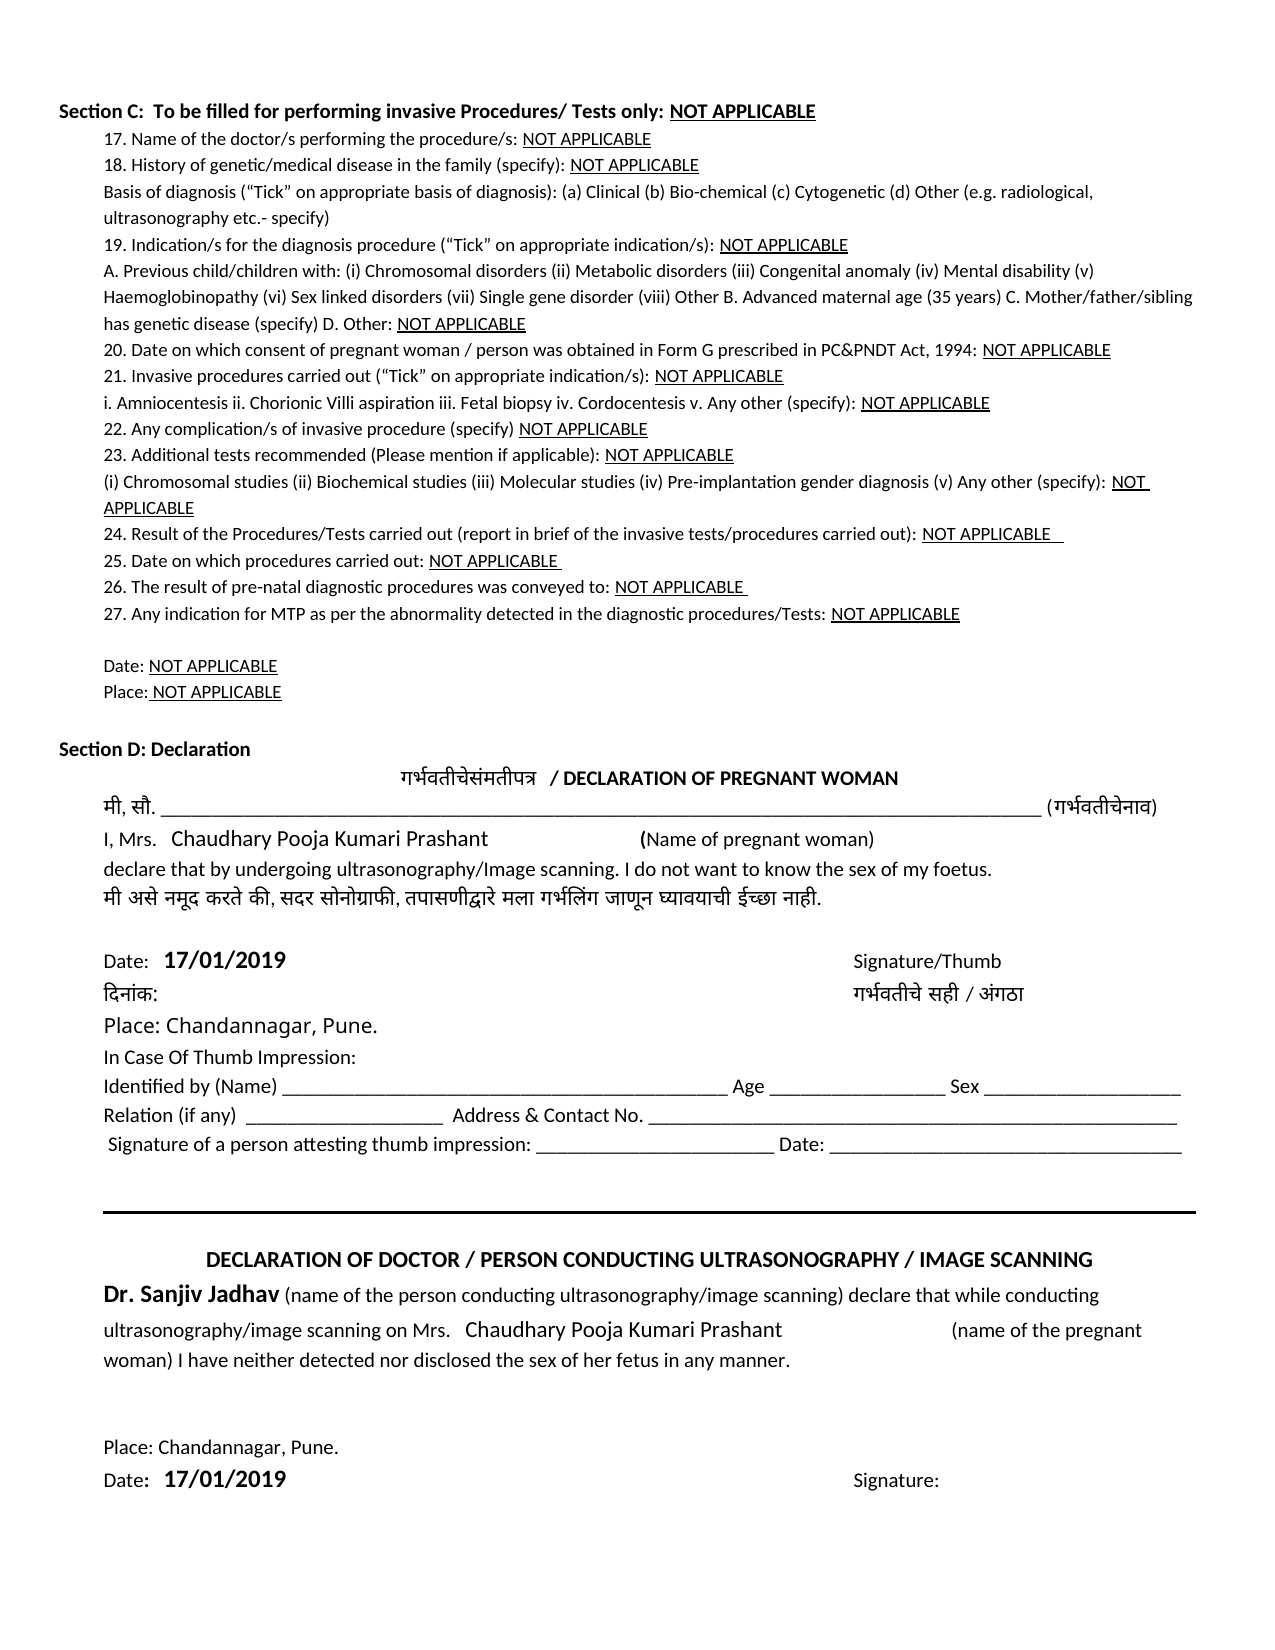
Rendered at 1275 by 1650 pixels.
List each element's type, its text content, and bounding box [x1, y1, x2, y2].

text 21. Invasive procedures carried out (“Tick” on appropriate indication/s): NOT APPLICABLE [103, 364, 1196, 387]
text Date: Signature: [103, 1463, 1196, 1494]
text Section C: To be filled for performing invasive Procedures/ Tests only: NOT APPLICABLE [0, 98, 1275, 123]
text 24. Result of the Procedures/Tests carried out (report in brief of the invasive tests/procedures carried out): NOT APPLICABLE [103, 523, 1196, 546]
text Place: Chandannagar, Pune. [103, 1011, 1196, 1040]
text Relation (if any) ___________________ Address & Contact No. ___________________________________________________ [103, 1102, 1196, 1128]
text Date: NOT APPLICABLE [103, 654, 1196, 677]
text Basis of diagnosis (“Tick” on appropriate basis of diagnosis): (a) Clinical (b) Bio-chemical (c) Cytogenetic (d) Other (e.g. radiological, ultrasonography etc.- specify) [103, 180, 1196, 229]
text Dr. Sanjiv Jadhav (name of the person conducting ultrasonography/image scanning) declare that while conducting ultrasonography/image scanning on Mrs. (name of the pregnant woman) I have neither detected nor disclosed the sex of her fetus in any manner. [103, 1278, 1196, 1372]
text (i) Chromosomal studies (ii) Biochemical studies (iii) Molecular studies (iv) Pre-implantation gender diagnosis (v) Any other (specify): NOT APPLICABLE [103, 470, 1196, 519]
text Place: NOT APPLICABLE [103, 681, 1196, 704]
text declare that by undergoing ultrasonography/Image scanning. I do not want to know the sex of my foetus. [103, 856, 1196, 882]
text Place: Chandannagar, Pune. [103, 1434, 1196, 1459]
text मी असे नमूद करते की, सदर सोनोग्राफी, तपासणीद्वारे मला गर्भलिंग जाणून घ्यावयाची ईच्छा नाही. [103, 885, 1196, 911]
text i. Amniocentesis ii. Chorionic Villi aspiration iii. Fetal biopsy iv. Cordocentesis v. Any other (specify): NOT APPLICABLE [103, 391, 1196, 414]
text 26. The result of pre-natal diagnostic procedures was conveyed to: NOT APPLICABLE [103, 575, 1196, 598]
text 23. Additional tests recommended (Please mention if applicable): NOT APPLICABLE [103, 443, 1196, 466]
text In Case Of Thumb Impression: [103, 1044, 1196, 1069]
text Date: Signature/Thumb [103, 944, 1196, 974]
text 25. Date on which procedures carried out: NOT APPLICABLE [103, 549, 1196, 572]
text A. Previous child/children with: (i) Chromosomal disorders (ii) Metabolic disorders (iii) Congenital anomaly (iv) Mental disability (v) Haemoglobinopathy (vi) Sex linked disorders (vii) Single gene disorder (viii) Other B. Advanced maternal age (35 years) C. Mother/father/sibling has genetic disease (specify) D. Other: NOT APPLICABLE [103, 259, 1196, 335]
text दिनांक: गर्भवतीचे सही / अंगठा [103, 979, 1196, 1007]
text 19. Indication/s for the diagnosis procedure (“Tick” on appropriate indication/s): NOT APPLICABLE [103, 233, 1196, 256]
text Signature of a person attesting thumb impression: _______________________ Date: __________________________________ [103, 1131, 1196, 1211]
text 20. Date on which consent of pregnant woman / person was obtained in Form G prescribed in PC&PNDT Act, 1994: NOT APPLICABLE [103, 338, 1196, 361]
text DECLARATION OF DOCTOR / PERSON CONDUCTING ULTRASONOGRAPHY / IMAGE SCANNING [103, 1246, 1196, 1273]
text Identified by (Name) ___________________________________________ Age _________________ Sex ___________________ [103, 1073, 1196, 1098]
text Section D: Declaration [59, 736, 1196, 762]
text गर्भवतीचेसंमतीपत्र / DECLARATION OF PREGNANT WOMAN [103, 765, 1196, 791]
text 18. History of genetic/medical disease in the family (specify): NOT APPLICABLE [103, 154, 1196, 177]
text I, Mrs. (Name of pregnant woman) [103, 824, 1196, 852]
text 22. Any complication/s of invasive procedure (specify) NOT APPLICABLE [103, 417, 1196, 440]
text मी, सौ. _____________________________________________________________________________________ (गर्भवतीचेनाव) [103, 794, 1196, 820]
text 17. Name of the doctor/s performing the procedure/s: NOT APPLICABLE [103, 127, 1196, 150]
text 27. Any indication for MTP as per the abnormality detected in the diagnostic procedures/Tests: NOT APPLICABLE [103, 602, 1196, 624]
